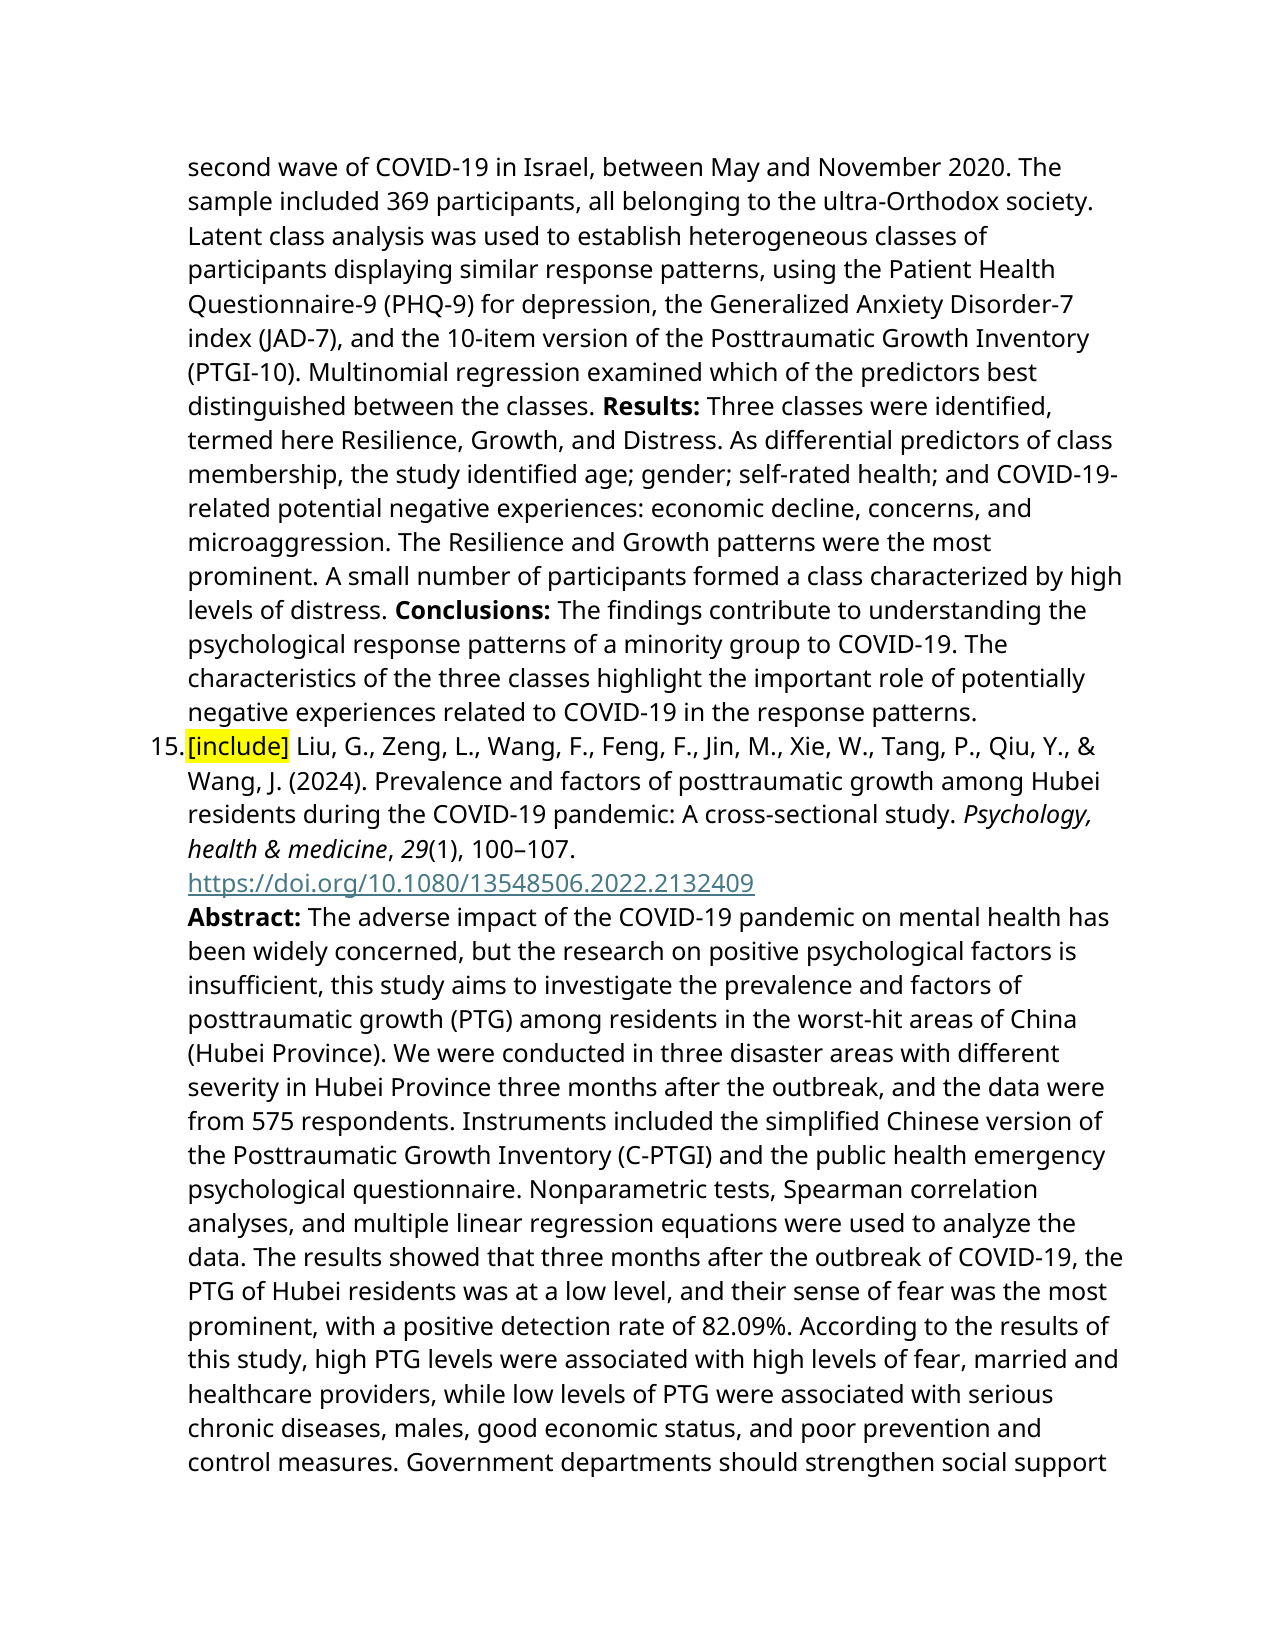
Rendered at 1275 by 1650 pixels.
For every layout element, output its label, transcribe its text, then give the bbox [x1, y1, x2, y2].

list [187, 150, 1125, 729]
list [include] Liu, G., Zeng, L., Wang, F., Feng, F., Jin, M., Xie, W., Tang, P., Qiu, Y., & Wang, J. (2024). Prevalence and factors of posttraumatic growth among Hubei residents during the COVID-19 pandemic: A cross-sectional study. Psychology, health & medicine, 29(1), 100–107. https://doi.org/10.1080/13548506.2022.2132409 [150, 729, 1125, 899]
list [187, 899, 1125, 1478]
